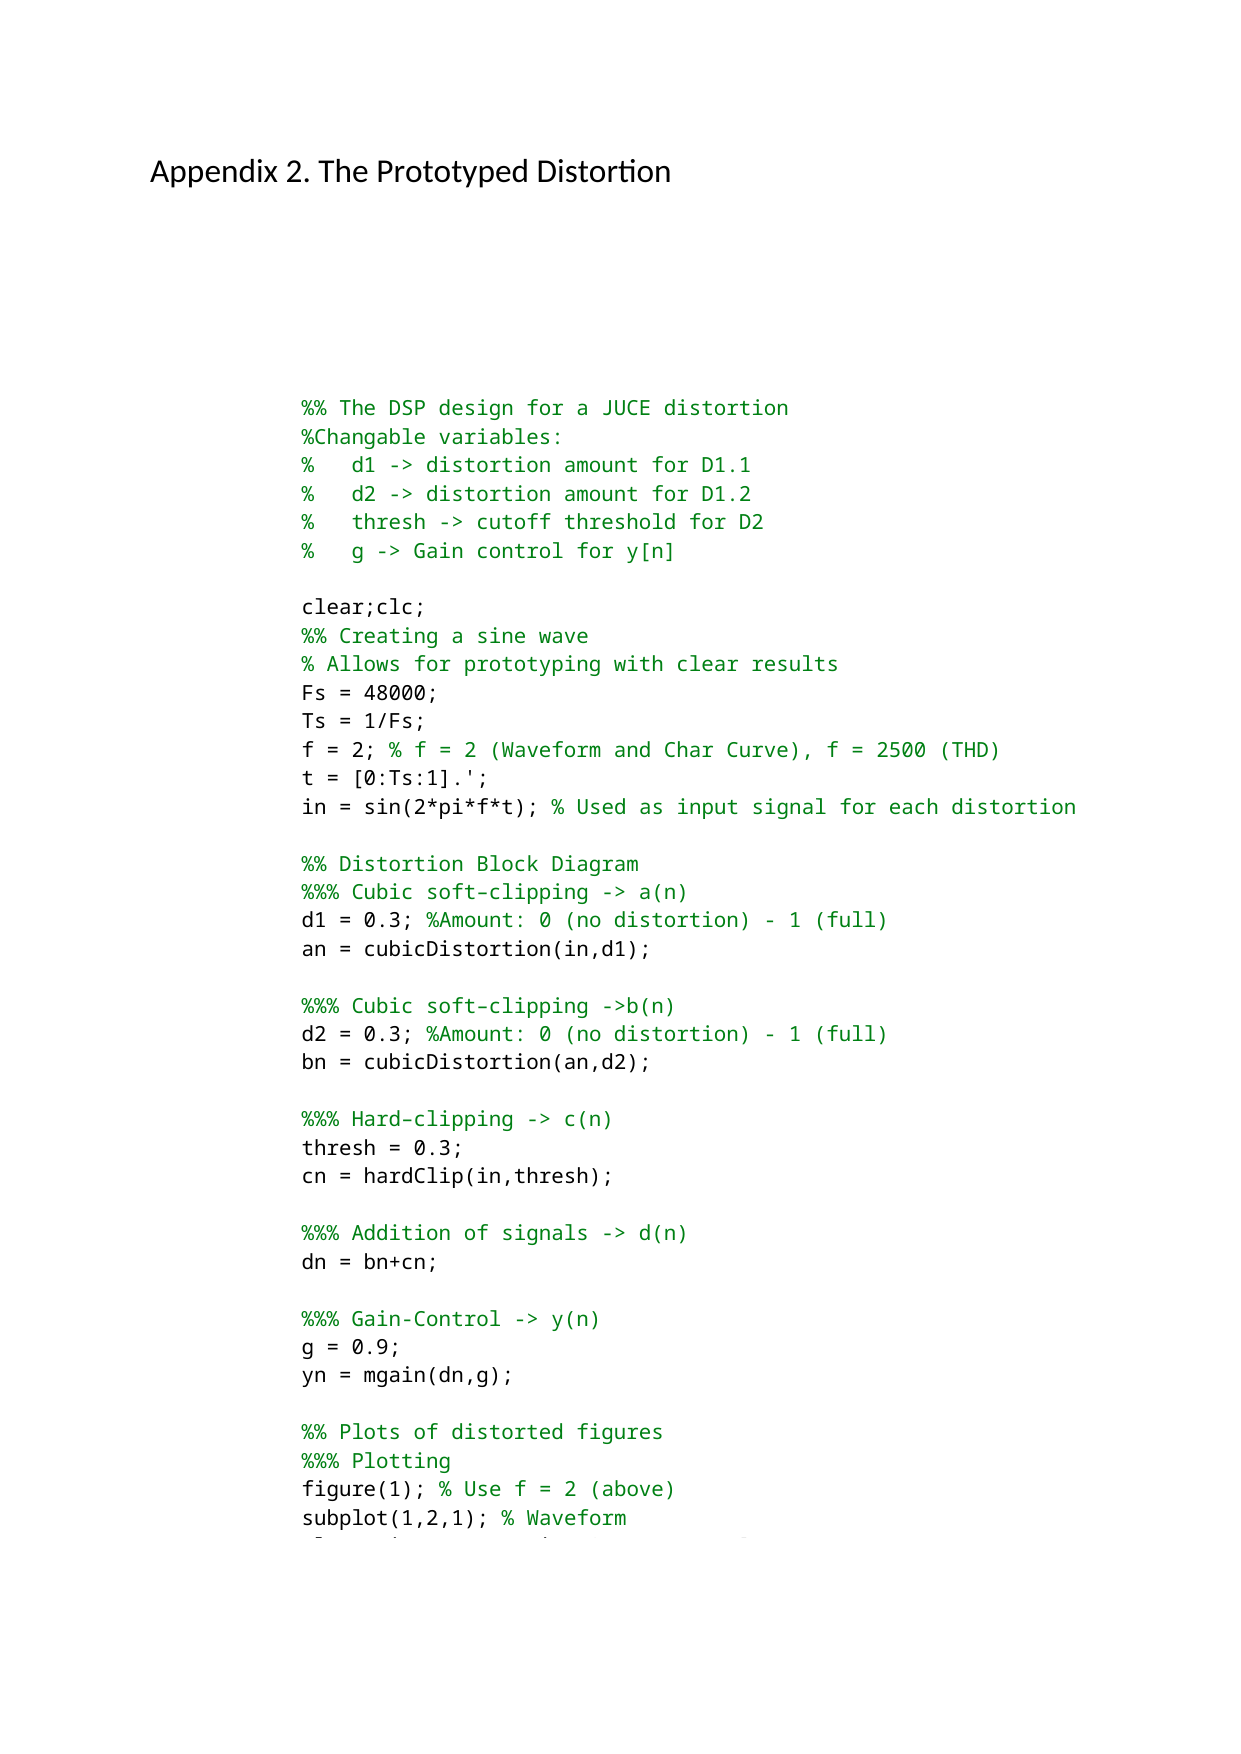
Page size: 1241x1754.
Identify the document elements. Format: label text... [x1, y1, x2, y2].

subtitle Appendix 2. The Prototyped Distortion [150, 150, 1090, 191]
